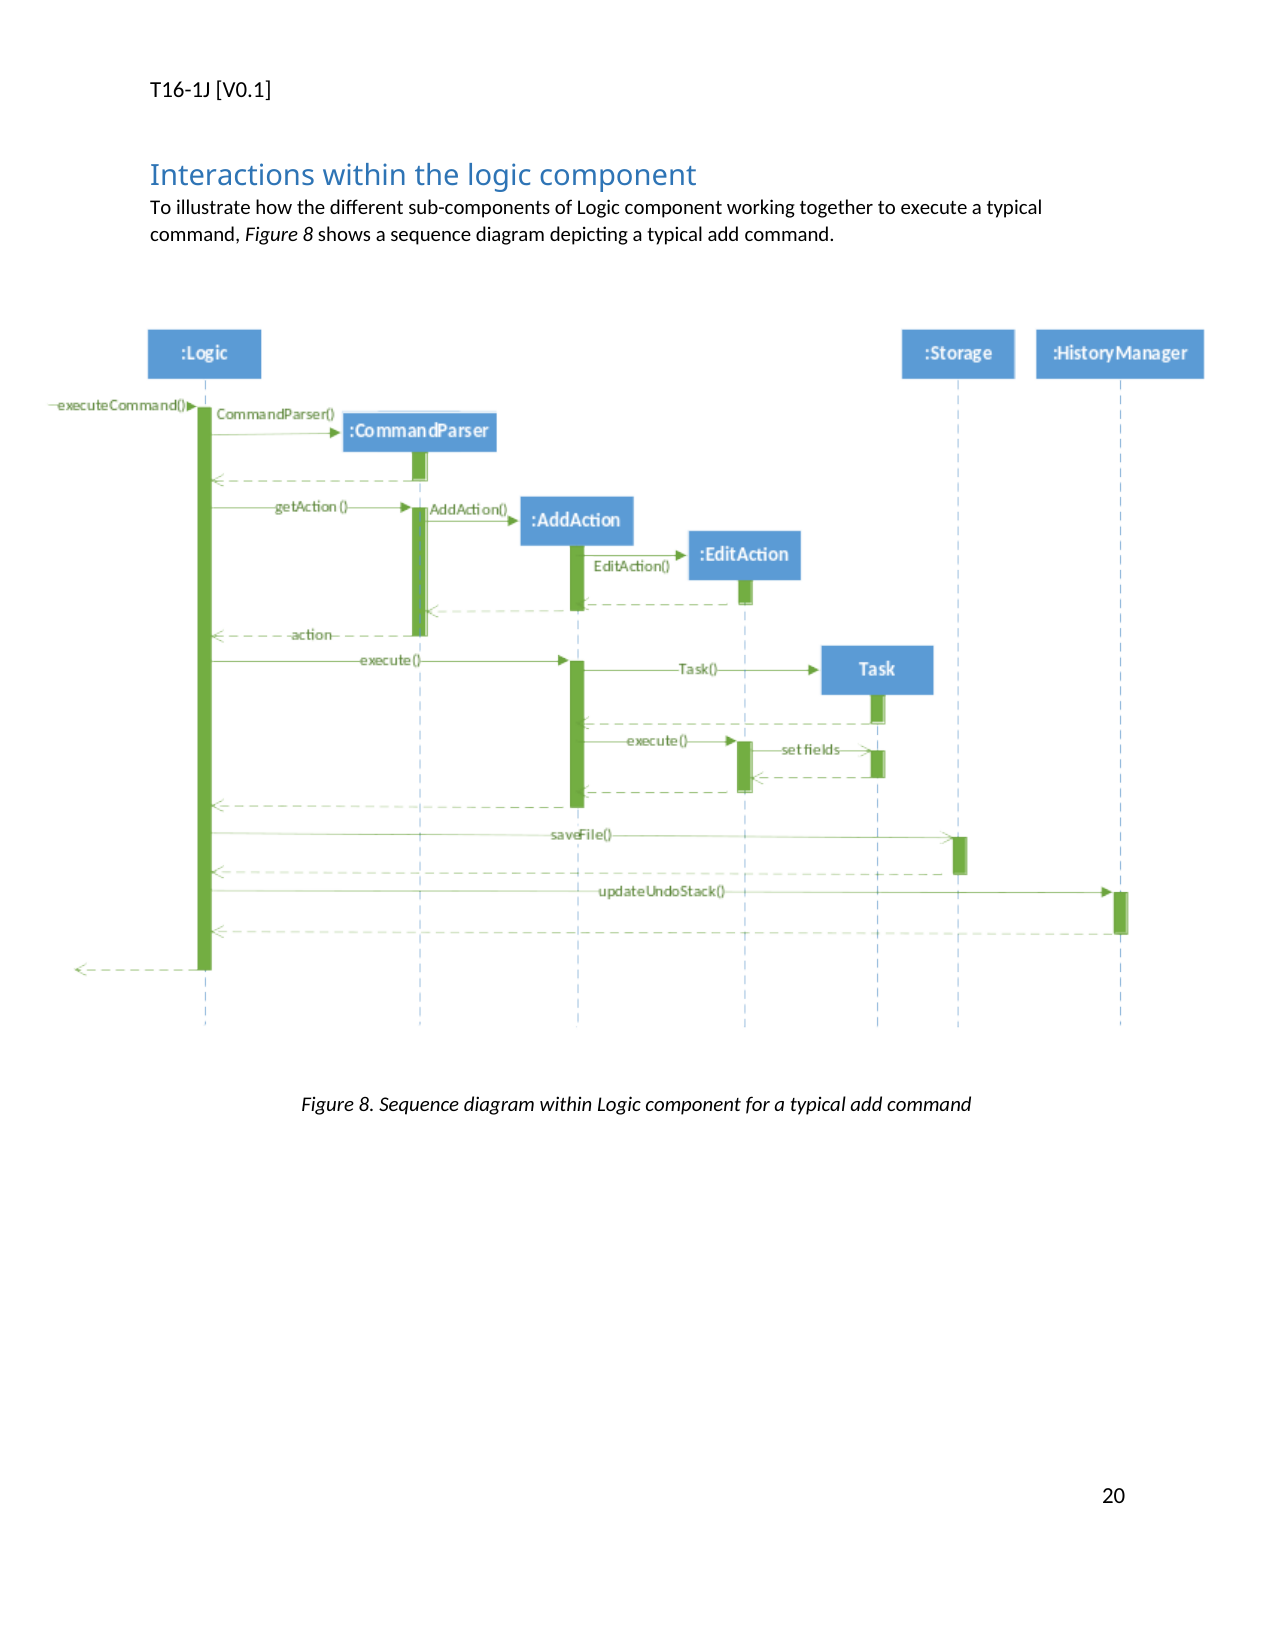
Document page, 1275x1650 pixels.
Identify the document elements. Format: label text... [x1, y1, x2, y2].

subtitle Interactions within the logic component [150, 154, 1125, 194]
text Figure 8. Sequence diagram within Logic component for a typical add command [150, 1091, 1125, 1117]
text To illustrate how the different sub-components of Logic component working together to execute a typical command, Figure 8 shows a sequence diagram depicting a typical add command. [150, 194, 1125, 247]
